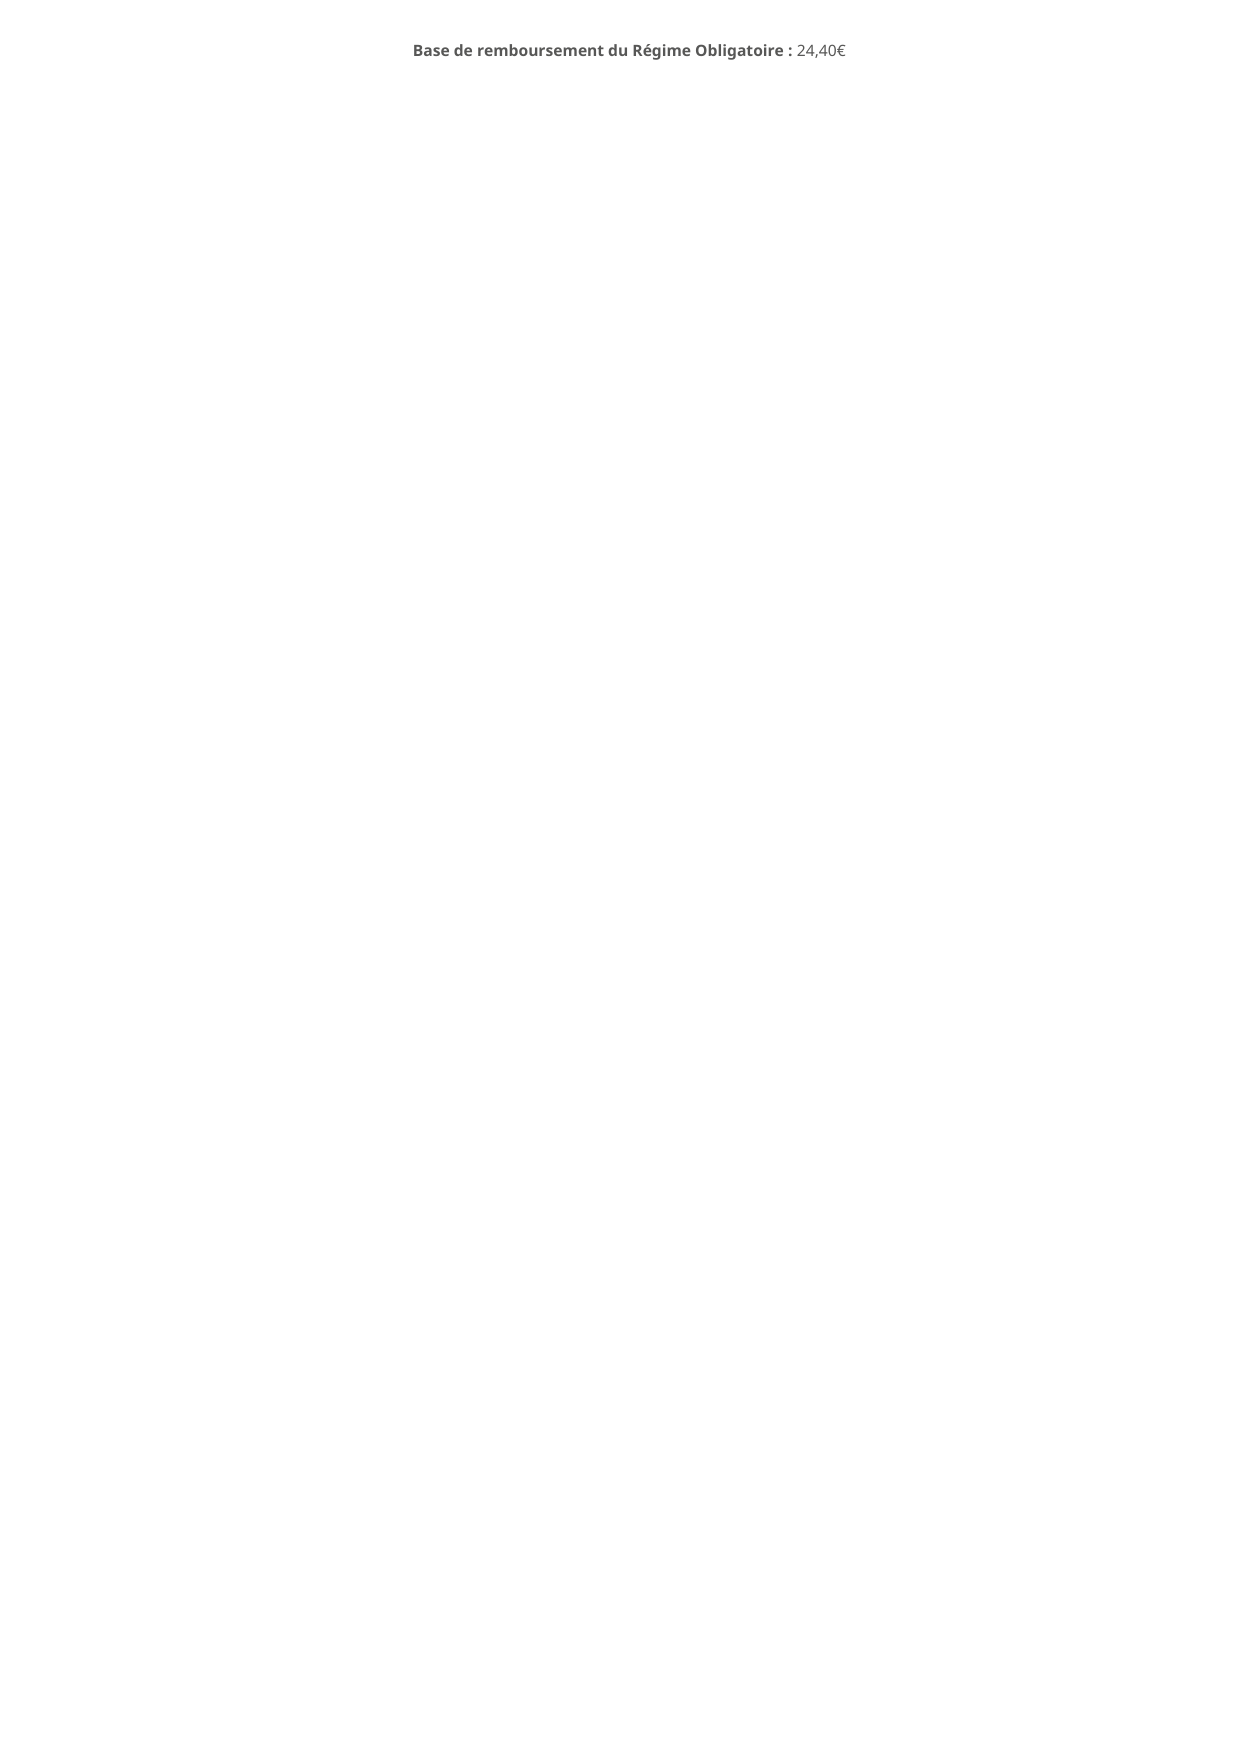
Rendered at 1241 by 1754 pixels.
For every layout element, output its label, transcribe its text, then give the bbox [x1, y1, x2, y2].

text Base de remboursement du Régime Obligatoire : 24,40€ [108, 41, 1150, 60]
